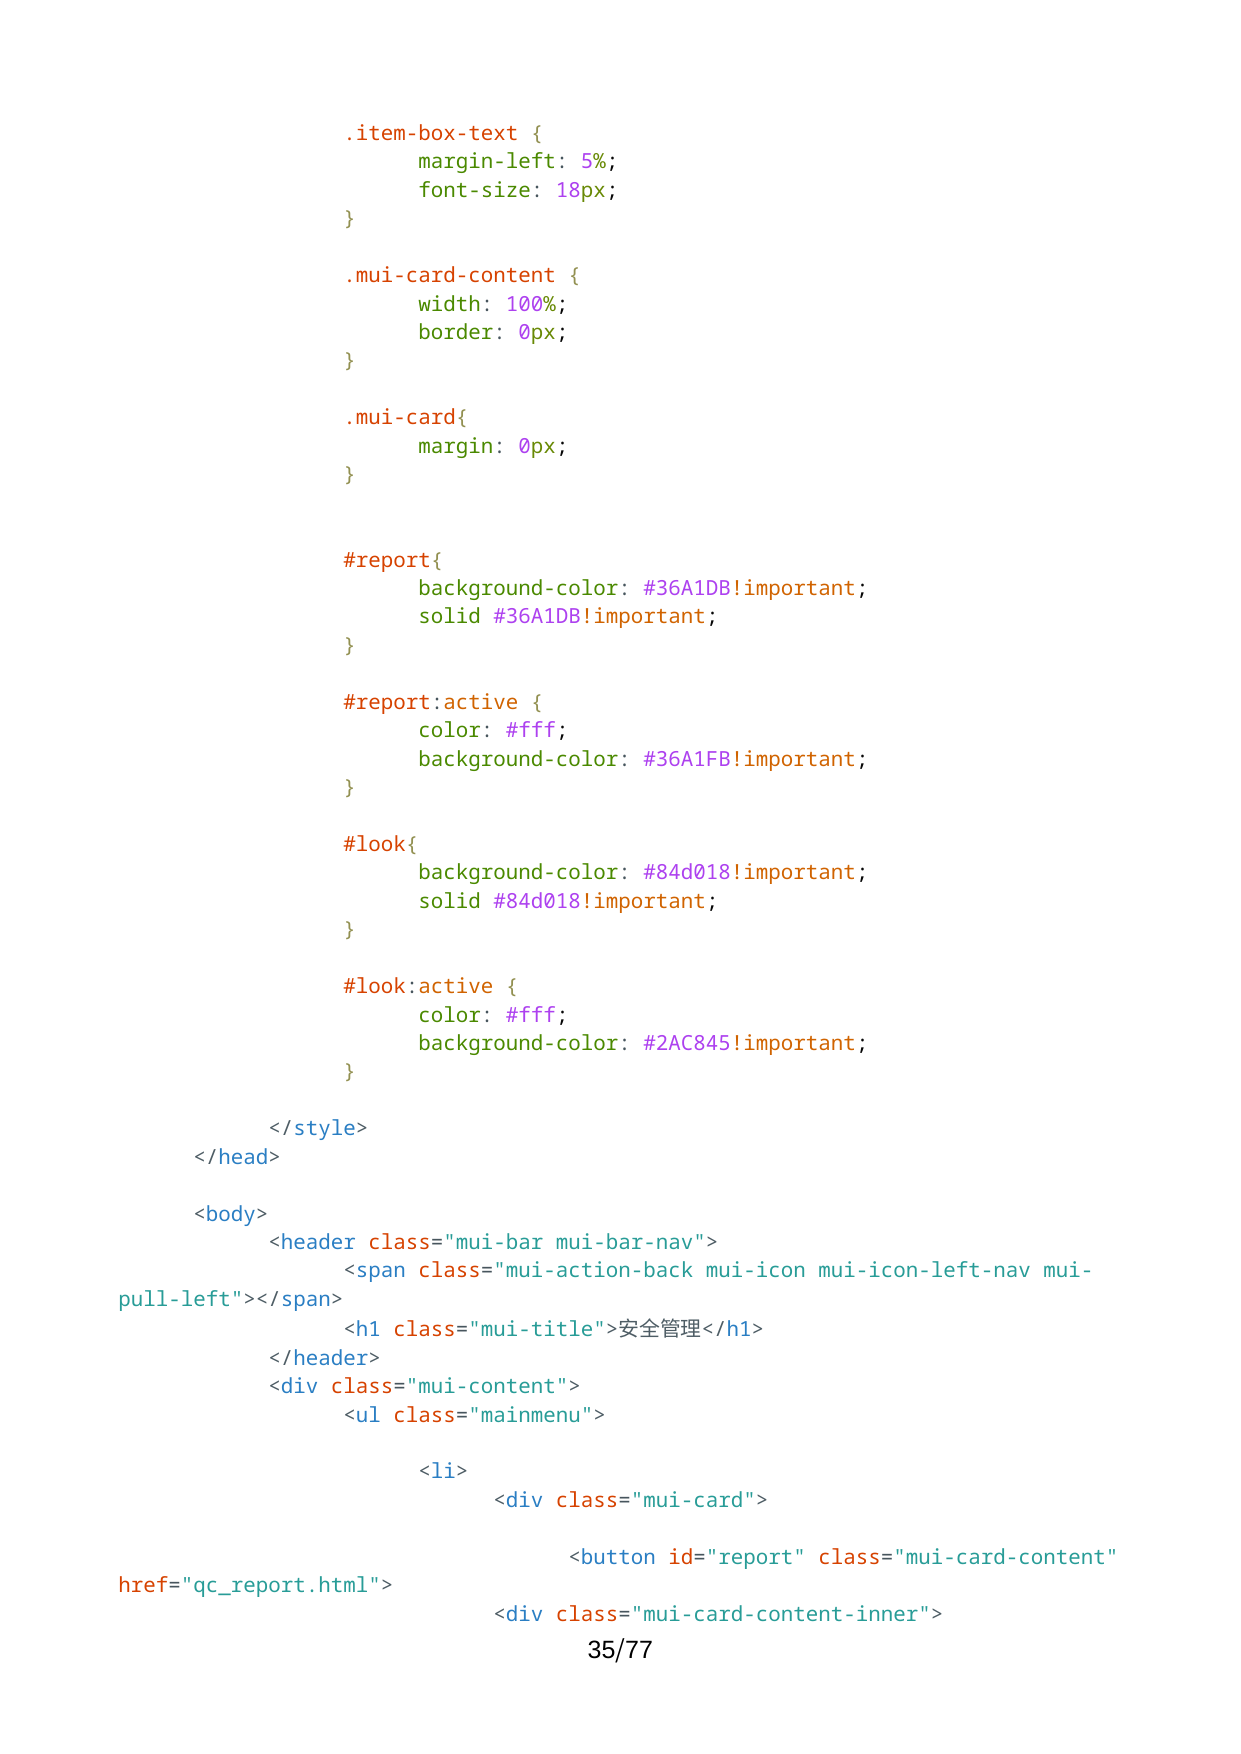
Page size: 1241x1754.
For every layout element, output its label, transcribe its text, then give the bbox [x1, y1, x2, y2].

text margin: 0px; [118, 431, 1122, 459]
text .mui-card{ [118, 402, 1122, 431]
text } [118, 914, 1122, 943]
text #look:active { [118, 971, 1122, 1000]
text solid #36A1DB!important; [118, 602, 1122, 630]
text .mui-card-content { [118, 260, 1122, 289]
text } [118, 1057, 1122, 1085]
text <div class="mui-card-content-inner"> [118, 1599, 1122, 1627]
text } [118, 772, 1122, 801]
text </style> [118, 1113, 1122, 1142]
text <body> [118, 1199, 1122, 1227]
text <li> [118, 1457, 1122, 1485]
text background-color: #36A1FB!important; [118, 744, 1122, 772]
text } [118, 346, 1122, 374]
text } [118, 459, 1122, 488]
text margin-left: 5%; [118, 147, 1122, 175]
text solid #84d018!important; [118, 886, 1122, 914]
text #report{ [118, 545, 1122, 573]
text #look{ [118, 829, 1122, 857]
text background-color: #84d018!important; [118, 857, 1122, 886]
text border: 0px; [118, 317, 1122, 346]
text <h1 class="mui-title">安全管理</h1> [118, 1312, 1122, 1343]
text } [118, 203, 1122, 232]
text <ul class="mainmenu"> [118, 1400, 1122, 1428]
text color: #fff; [118, 1000, 1122, 1028]
text <span class="mui-action-back mui-icon mui-icon-left-nav mui-pull-left"></span> [118, 1256, 1122, 1312]
text <header class="mui-bar mui-bar-nav"> [118, 1227, 1122, 1256]
text </head> [118, 1142, 1122, 1170]
text font-size: 18px; [118, 175, 1122, 203]
text </header> [118, 1343, 1122, 1371]
text } [118, 630, 1122, 658]
text width: 100%; [118, 289, 1122, 317]
text #report:active { [118, 687, 1122, 715]
text background-color: #36A1DB!important; [118, 573, 1122, 602]
text <button id="report" class="mui-card-content" href="qc_report.html"> [118, 1542, 1122, 1599]
text color: #fff; [118, 715, 1122, 744]
text <div class="mui-card"> [118, 1485, 1122, 1513]
text <div class="mui-content"> [118, 1371, 1122, 1400]
text background-color: #2AC845!important; [118, 1028, 1122, 1057]
text .item-box-text { [118, 118, 1122, 147]
